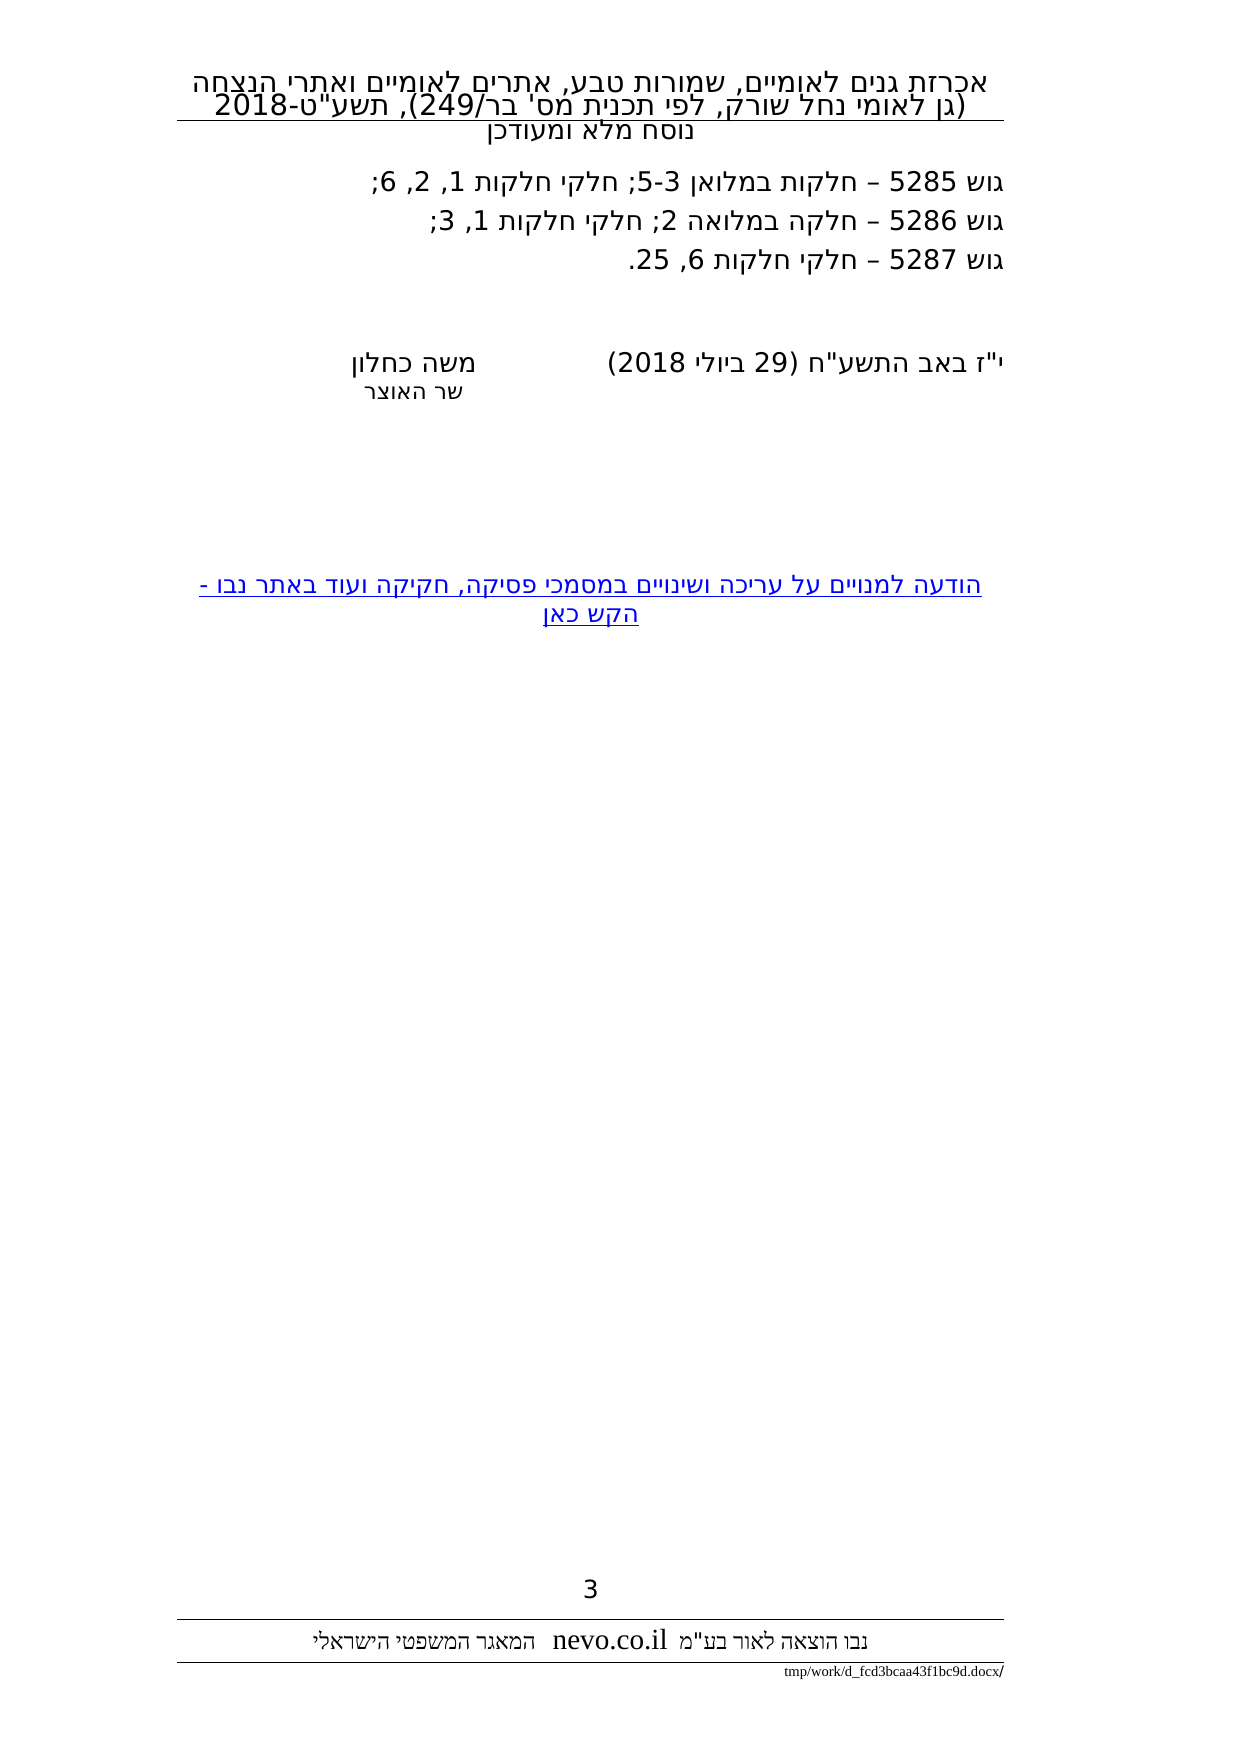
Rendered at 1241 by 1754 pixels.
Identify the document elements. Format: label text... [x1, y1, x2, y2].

text הודעה למנויים על עריכה ושינויים במסמכי פסיקה, חקיקה ועוד באתר נבו - הקש כאן [177, 570, 1004, 629]
text י"ז באב התשע"ח (29 ביולי 2018) משה כחלון [177, 347, 1004, 378]
text גוש 5285 – חלקות במלואן 5-3; חלקי חלקות 1, 2, 6; [177, 167, 1004, 198]
text גוש 5287 – חלקי חלקות 6, 25. [177, 245, 1004, 276]
text שר האוצר [177, 378, 1004, 405]
text גוש 5286 – חלקה במלואה 2; חלקי חלקות 1, 3; [177, 206, 1004, 237]
